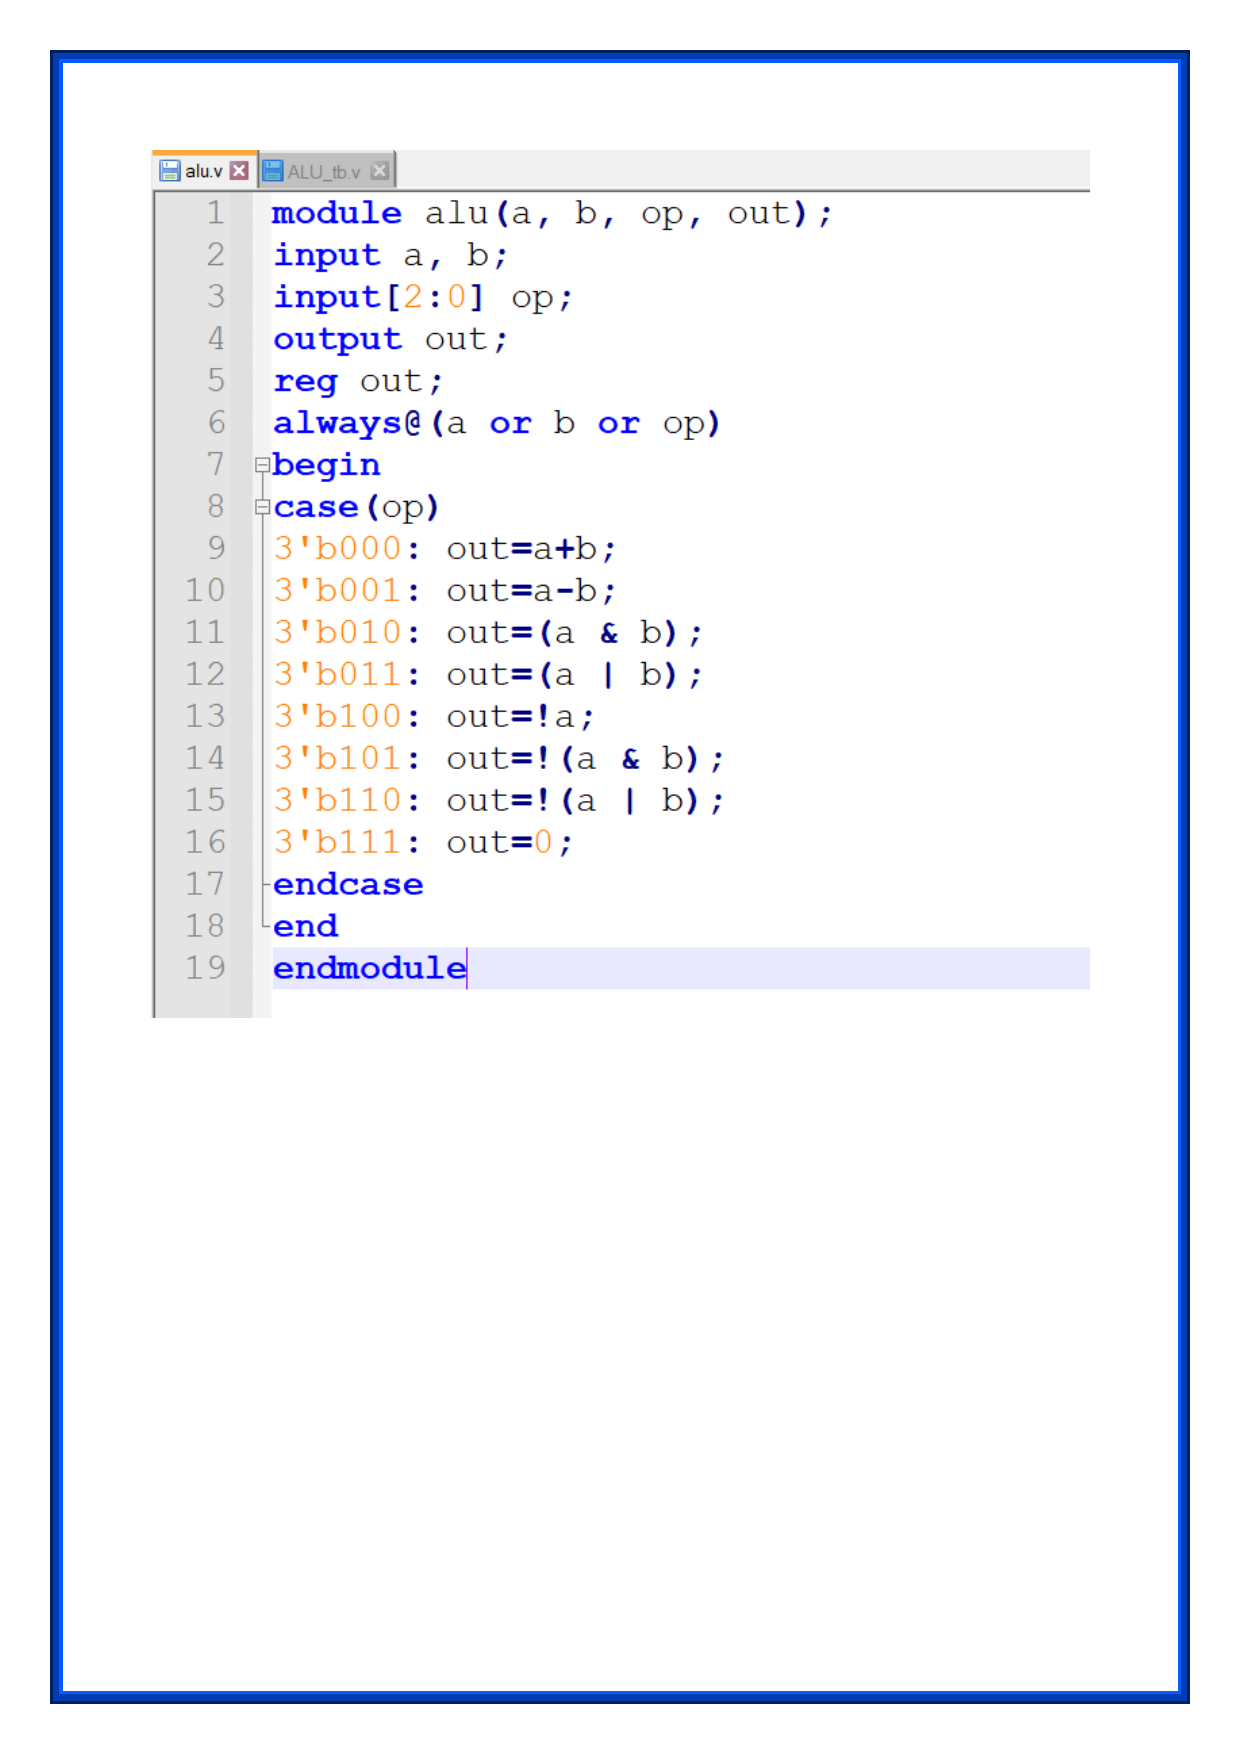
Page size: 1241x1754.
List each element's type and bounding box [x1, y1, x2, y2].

picture [150, 150, 1091, 1018]
